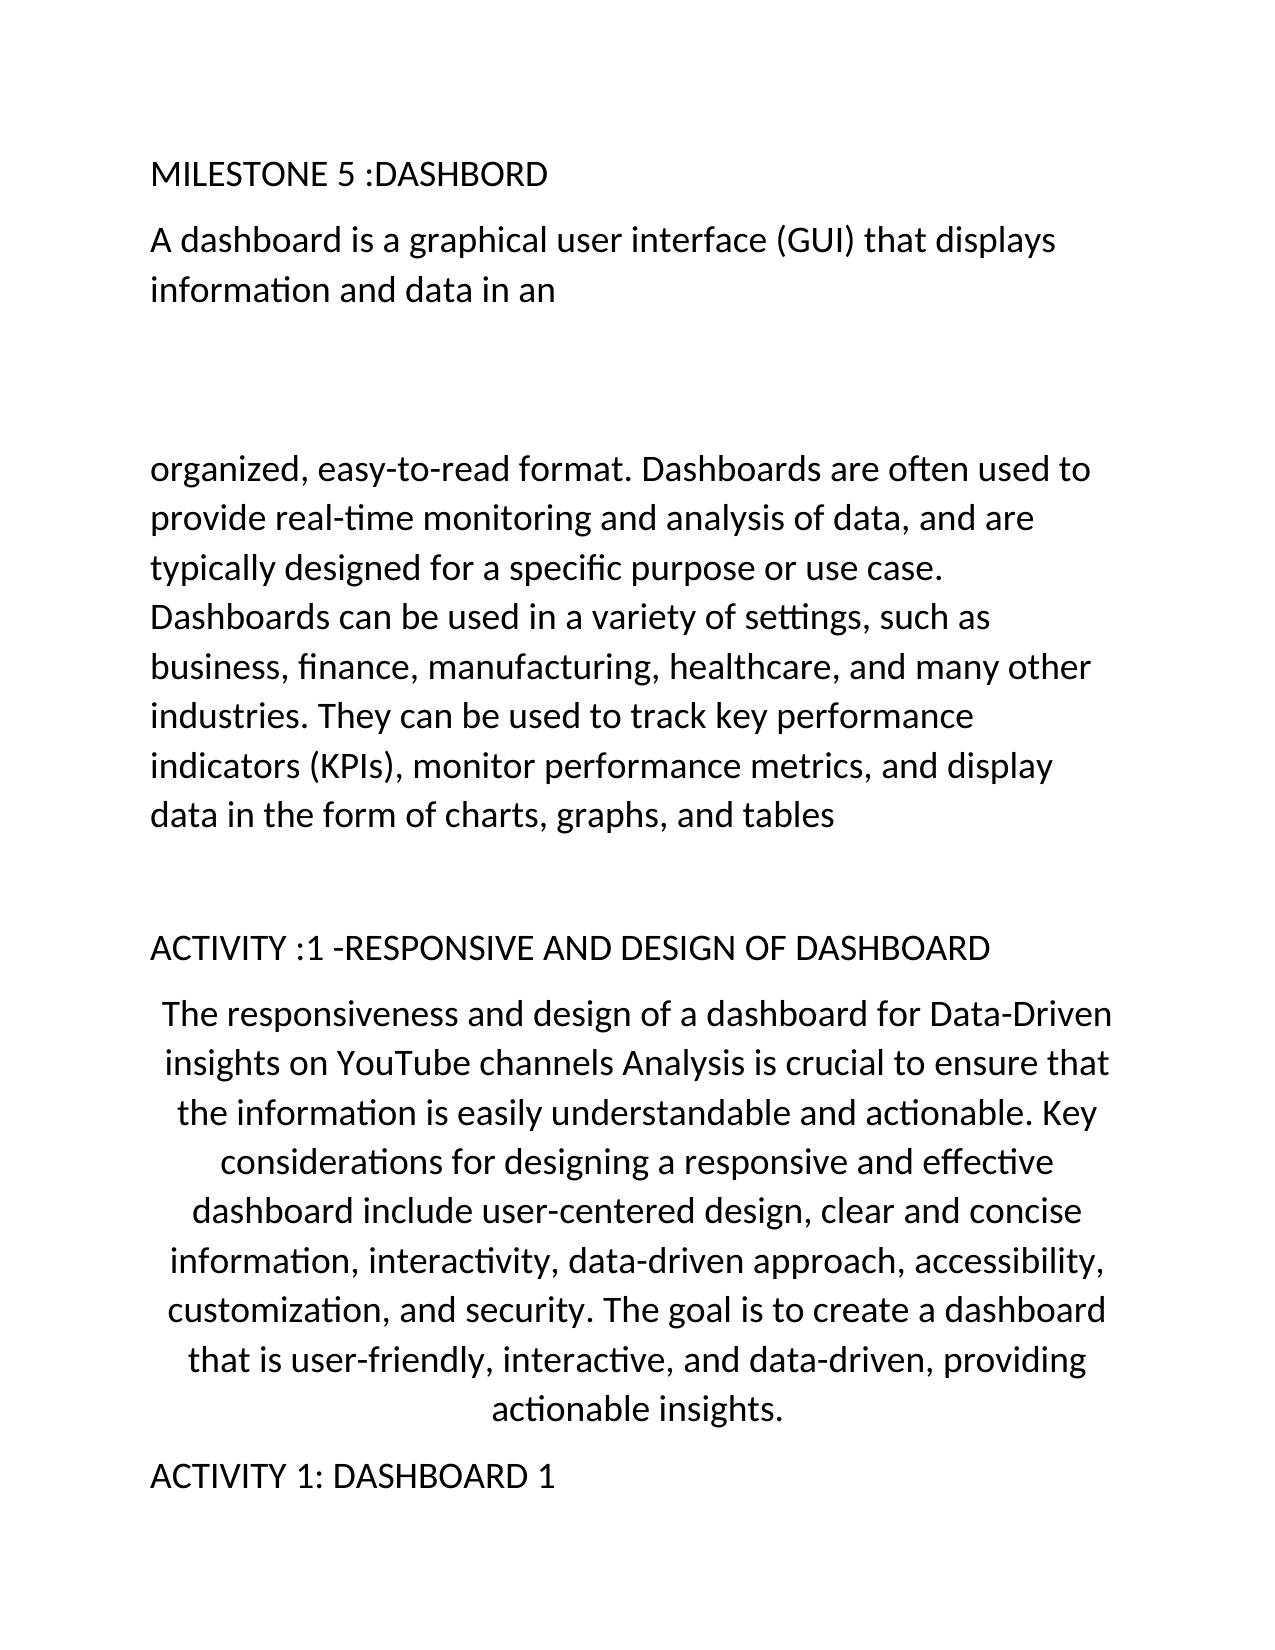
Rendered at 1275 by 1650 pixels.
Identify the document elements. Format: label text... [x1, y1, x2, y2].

text ACTIVITY 1: DASHBOARD 1 [150, 1452, 1125, 1497]
text A dashboard is a graphical user interface (GUI) that displays information and data in an [150, 216, 1125, 311]
text The responsiveness and design of a dashboard for Data-Driven insights on YouTube channels Analysis is crucial to ensure that the information is easily understandable and actionable. Key considerations for designing a responsive and effective dashboard include user-centered design, clear and concise information, interactivity, data-driven approach, accessibility, customization, and security. The goal is to create a dashboard that is user-friendly, interactive, and data-driven, providing actionable insights. [150, 989, 1125, 1431]
text ACTIVITY :1 -RESPONSIVE AND DESIGN OF DASHBOARD [150, 923, 1125, 969]
text organized, easy-to-read format. Dashboards are often used to provide real-time monitoring and analysis of data, and are typically designed for a specific purpose or use case. Dashboards can be used in a variety of settings, such as business, finance, manufacturing, healthcare, and many other industries. They can be used to track key performance indicators (KPIs), monitor performance metrics, and display data in the form of charts, graphs, and tables [150, 445, 1125, 837]
text MILESTONE 5 :DASHBORD [150, 150, 1125, 196]
